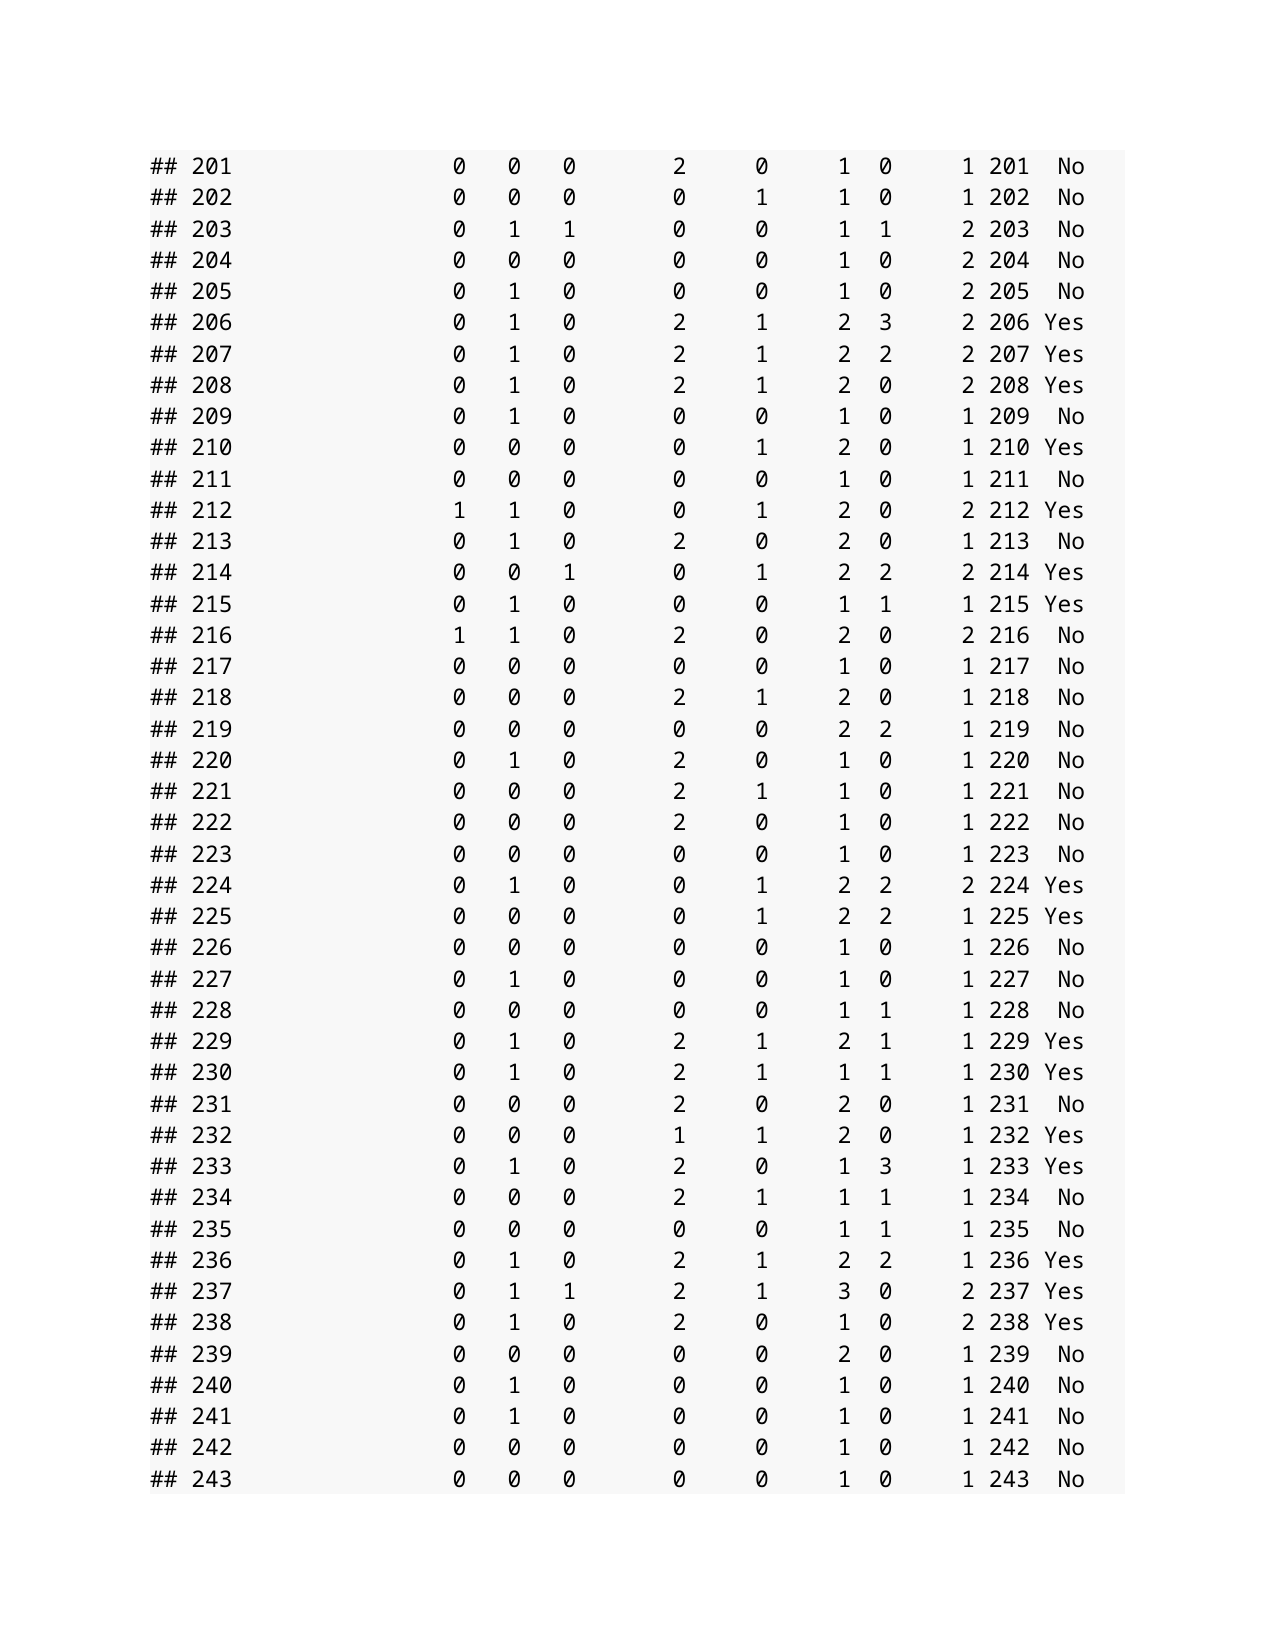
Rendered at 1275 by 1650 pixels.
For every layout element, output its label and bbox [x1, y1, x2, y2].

text [150, 150, 1125, 1494]
